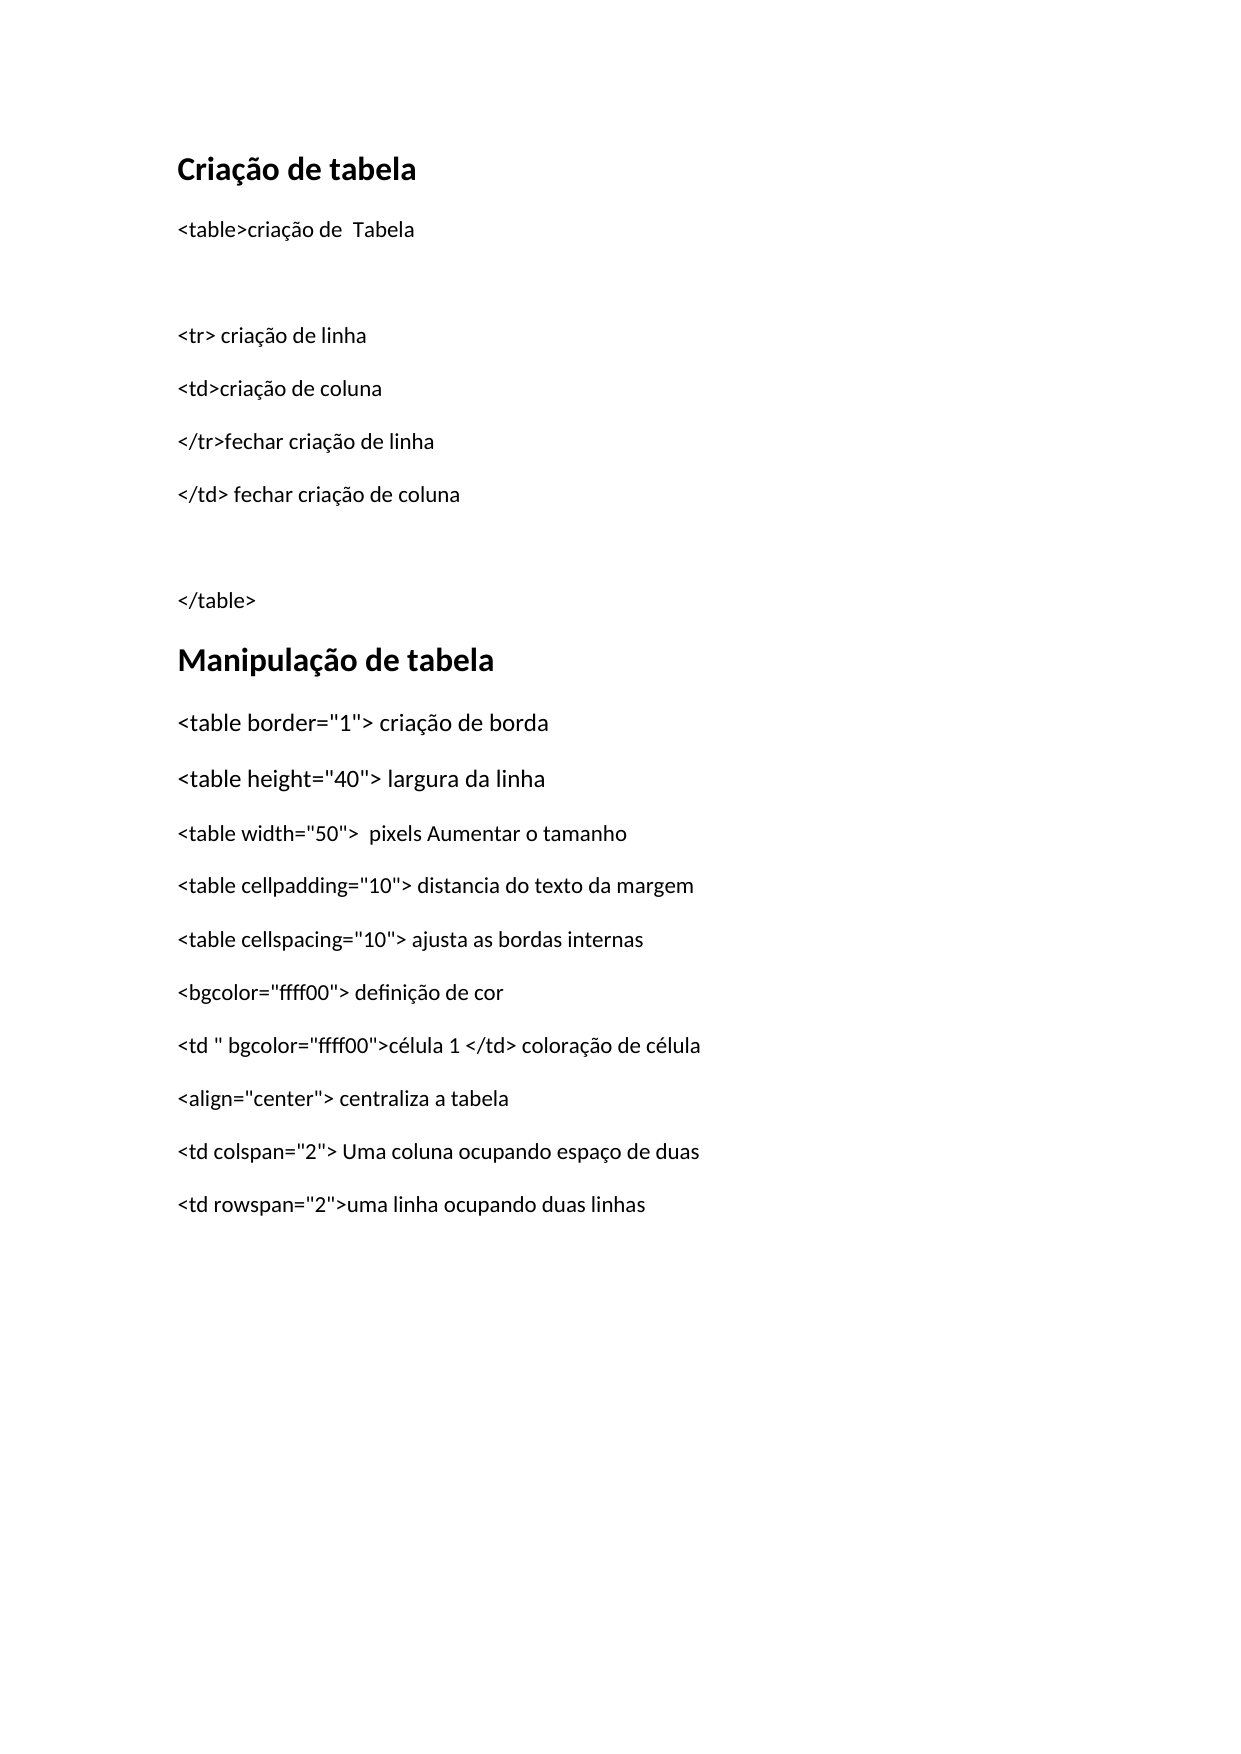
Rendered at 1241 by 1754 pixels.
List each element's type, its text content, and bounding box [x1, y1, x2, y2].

text <align="center"> centraliza a tabela [177, 1084, 1063, 1112]
text <td rowspan="2">uma linha ocupando duas linhas [177, 1190, 1063, 1218]
text <td " bgcolor="ffff00">célula 1 </td> coloração de célula [177, 1031, 1063, 1059]
text Criação de tabela [177, 148, 1063, 188]
text </table> [177, 586, 1063, 614]
text <table>criação de Tabela [177, 215, 1063, 243]
text <bgcolor="ffff00"> definição de cor [177, 978, 1063, 1006]
text </tr>fechar criação de linha [177, 427, 1063, 455]
text <td>criação de coluna [177, 374, 1063, 402]
text Manipulação de tabela [177, 639, 1063, 680]
text <tr> criação de linha [177, 321, 1063, 349]
text </td> fechar criação de coluna [177, 480, 1063, 508]
text <table width="50"> pixels Aumentar o tamanho [177, 819, 1063, 847]
text <td colspan="2"> Uma coluna ocupando espaço de duas [177, 1137, 1063, 1165]
text <table height="40"> largura da linha [177, 763, 1063, 793]
text <table cellpadding="10"> distancia do texto da margem [177, 872, 1063, 900]
text <table border="1"> criação de borda [177, 707, 1063, 737]
text <table cellspacing="10"> ajusta as bordas internas [177, 925, 1063, 953]
